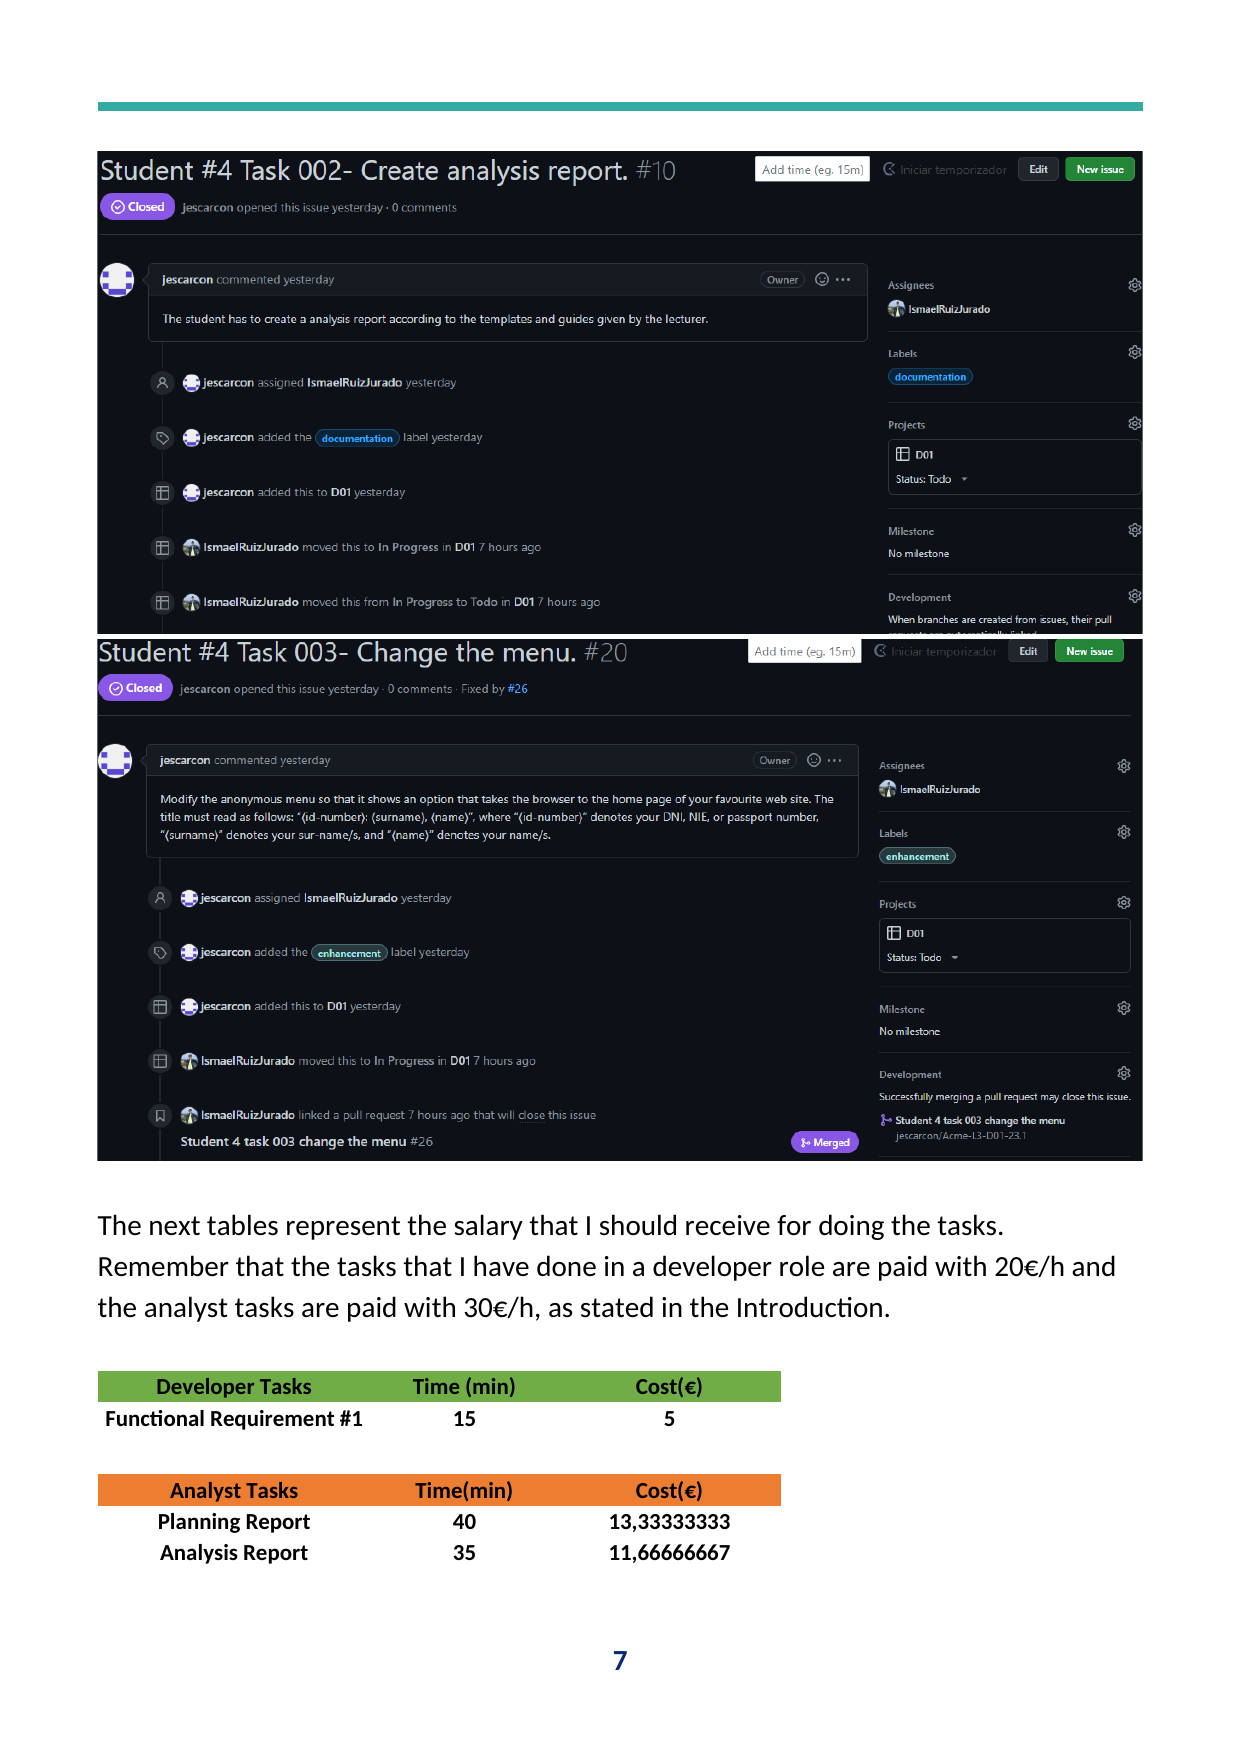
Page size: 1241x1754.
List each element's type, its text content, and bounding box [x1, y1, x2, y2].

picture [97, 639, 1143, 1161]
text The next tables represent the salary that I should receive for doing the tasks. Remember that the tasks that I have done in a developer role are paid with 20€/h and the analyst tasks are paid with 30€/h, as stated in the Introduction. [97, 1207, 1143, 1325]
table_header Analyst Tasks [98, 1474, 370, 1506]
table_cell Planning Report [98, 1506, 370, 1537]
table_header Cost(€) [558, 1474, 781, 1506]
table_cell 13,33333333 [558, 1506, 781, 1537]
table_cell Functional Requirement #1 [98, 1402, 370, 1433]
table_cell Analysis Report [98, 1537, 370, 1568]
table_cell 40 [370, 1506, 558, 1537]
table_cell 15 [370, 1402, 558, 1433]
table_cell 35 [370, 1537, 558, 1568]
table_header Time(min) [370, 1474, 558, 1506]
table_cell 5 [558, 1402, 781, 1433]
table_header Cost(€) [558, 1371, 781, 1402]
table_header Time (min) [370, 1371, 558, 1402]
picture [97, 151, 1143, 634]
table_cell 11,66666667 [558, 1537, 781, 1568]
table_header Developer Tasks [98, 1371, 370, 1402]
